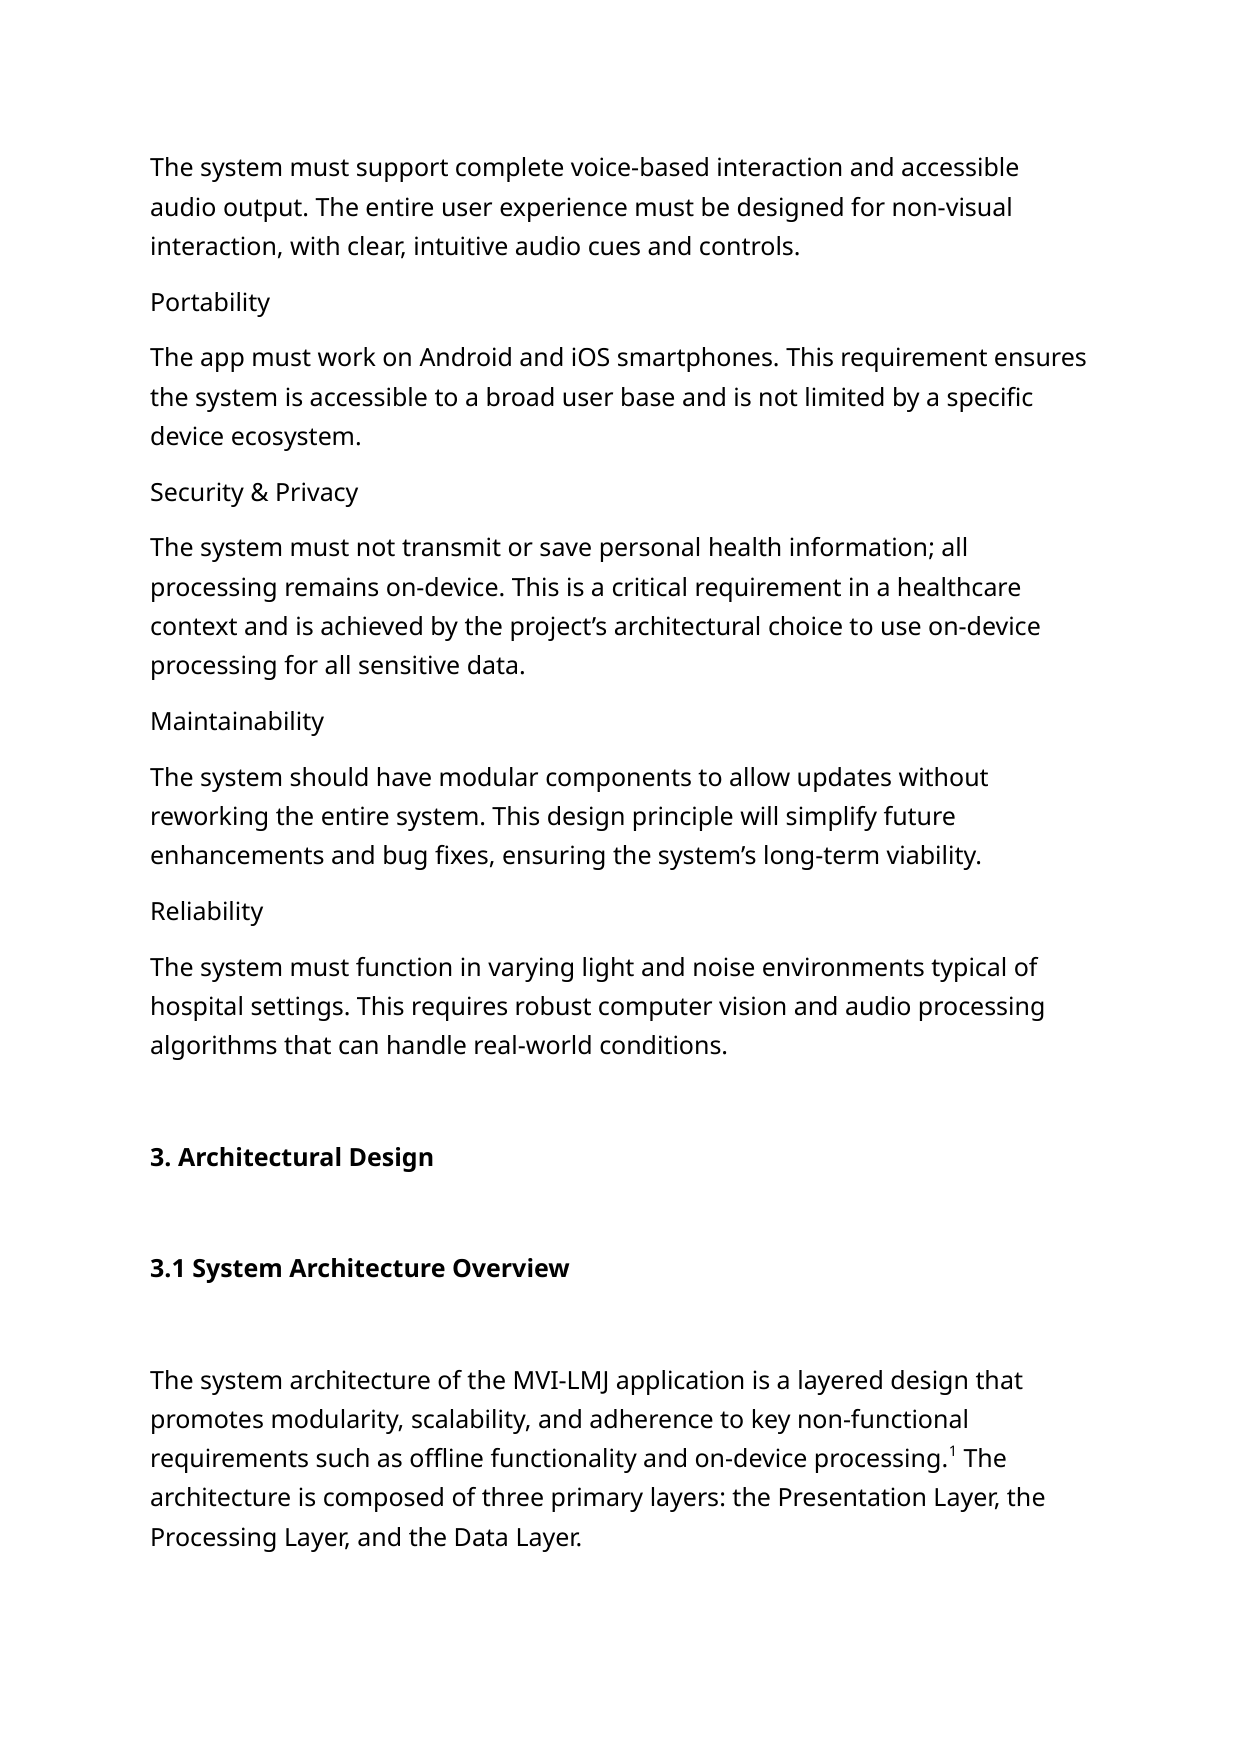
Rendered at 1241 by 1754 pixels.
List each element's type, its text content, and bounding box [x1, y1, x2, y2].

text 3.1 System Architecture Overview [150, 1251, 1090, 1285]
text The app must work on Android and iOS smartphones. This requirement ensures the system is accessible to a broad user base and is not limited by a specific device ecosystem. [150, 340, 1090, 452]
text The system should have modular components to allow updates without reworking the entire system. This design principle will simplify future enhancements and bug fixes, ensuring the system’s long-term viability. [150, 759, 1090, 872]
text Portability [150, 284, 1090, 318]
text The system must function in varying light and noise environments typical of hospital settings. This requires robust computer vision and audio processing algorithms that can handle real-world conditions. [150, 949, 1090, 1062]
text 3. Architectural Design [150, 1139, 1090, 1173]
text Reliability [150, 893, 1090, 927]
text Maintainability [150, 703, 1090, 737]
text Security & Privacy [150, 474, 1090, 508]
text The system architecture of the MVI-LMJ application is a layered design that promotes modularity, scalability, and adherence to key non-functional requirements such as offline functionality and on-device processing.1 The architecture is composed of three primary layers: the Presentation Layer, the Processing Layer, and the Data Layer. [150, 1362, 1090, 1553]
text The system must support complete voice-based interaction and accessible audio output. The entire user experience must be designed for non-visual interaction, with clear, intuitive audio cues and controls. [150, 150, 1090, 262]
text The system must not transmit or save personal health information; all processing remains on-device. This is a critical requirement in a healthcare context and is achieved by the project’s architectural choice to use on-device processing for all sensitive data. [150, 530, 1090, 682]
